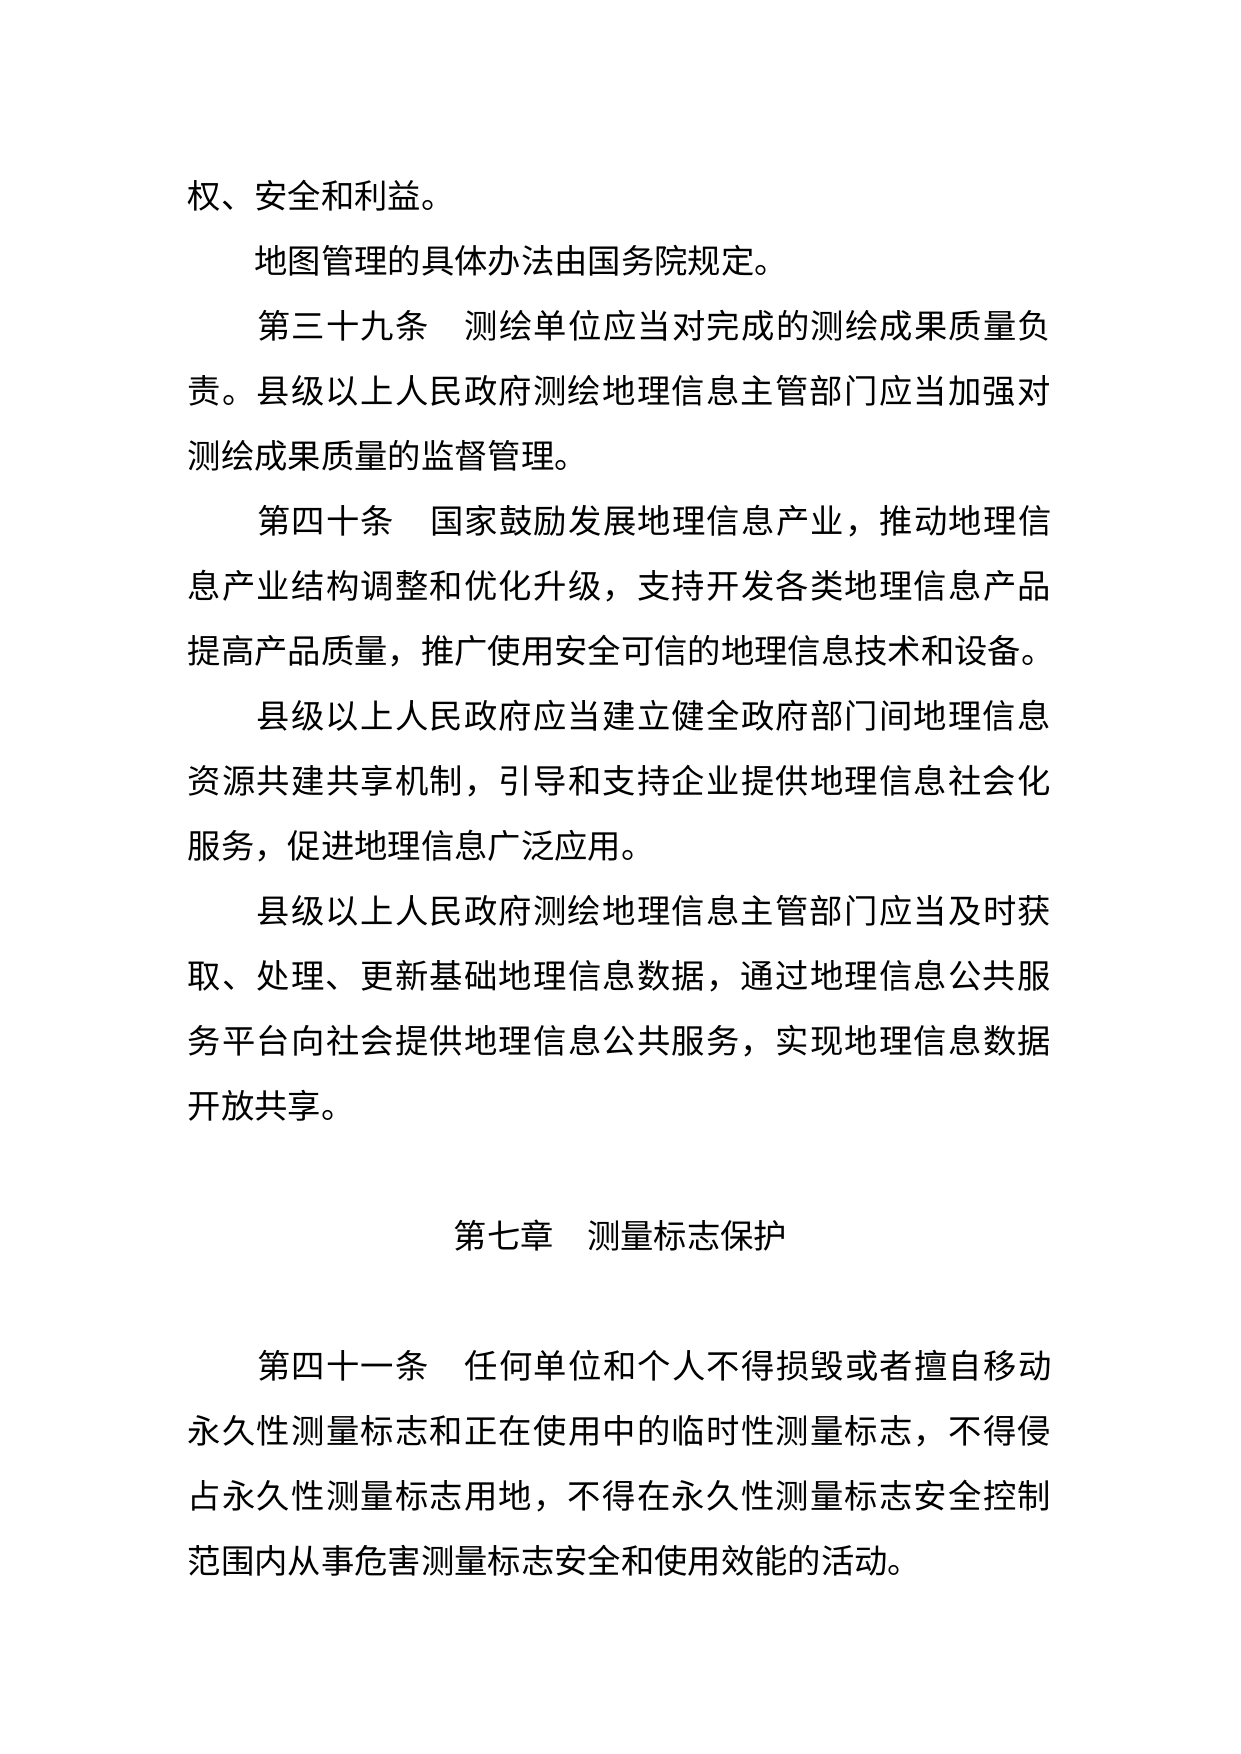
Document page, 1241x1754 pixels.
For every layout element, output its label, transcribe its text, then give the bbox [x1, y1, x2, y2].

text 第四十条 国家鼓励发展地理信息产业，推动地理信息产业结构调整和优化升级，支持开发各类地理信息产品，提高产品质量，推广使用安全可信的地理信息技术和设备。 [187, 487, 1053, 682]
text 第三十九条 测绘单位应当对完成的测绘成果质量负责。县级以上人民政府测绘地理信息主管部门应当加强对测绘成果质量的监督管理。 [187, 292, 1053, 487]
text 县级以上人民政府测绘地理信息主管部门应当及时获取、处理、更新基础地理信息数据，通过地理信息公共服务平台向社会提供地理信息公共服务，实现地理信息数据开放共享。 [187, 877, 1053, 1137]
text 第七章 测量标志保护 [187, 1202, 1053, 1267]
text 县级以上人民政府应当建立健全政府部门间地理信息资源共建共享机制，引导和支持企业提供地理信息社会化服务，促进地理信息广泛应用。 [187, 682, 1053, 877]
text 第四十一条 任何单位和个人不得损毁或者擅自移动永久性测量标志和正在使用中的临时性测量标志，不得侵占永久性测量标志用地，不得在永久性测量标志安全控制范围内从事危害测量标志安全和使用效能的活动。 [187, 1332, 1053, 1592]
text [187, 162, 1053, 227]
text 地图管理的具体办法由国务院规定。 [187, 227, 1053, 292]
